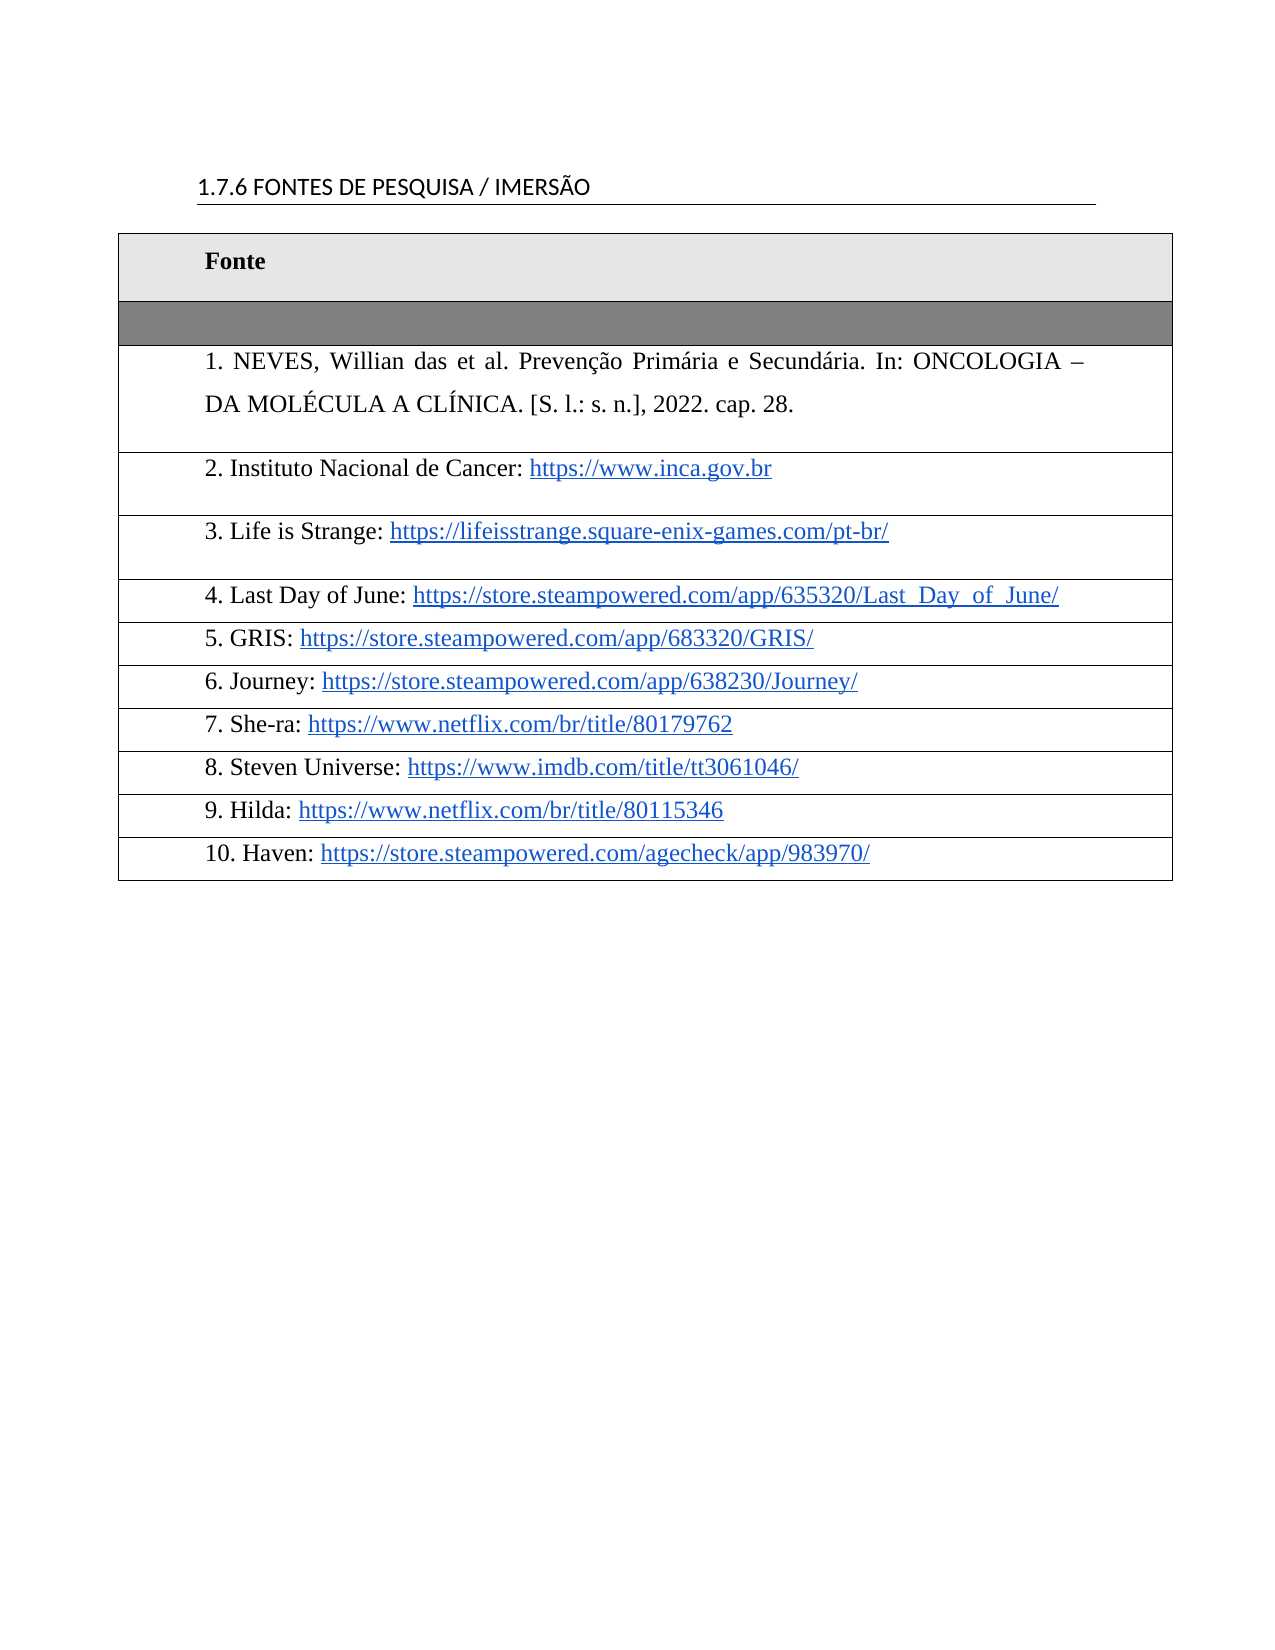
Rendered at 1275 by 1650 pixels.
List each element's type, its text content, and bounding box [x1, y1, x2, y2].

table_cell 4. Last Day of June: https://store.steampowered.com/app/635320/Last_Day_of_June/ [119, 580, 1172, 622]
table_cell 10. Haven: https://store.steampowered.com/agecheck/app/983970/ [119, 838, 1172, 879]
table_cell 3. Life is Strange: https://lifeisstrange.square-enix-games.com/pt-br/ [119, 516, 1172, 579]
table_header Fonte [119, 234, 1172, 301]
table_cell 5. GRIS: https://store.steampowered.com/app/683320/GRIS/ [119, 623, 1172, 665]
table_cell 9. Hilda: https://www.netflix.com/br/title/80115346 [119, 795, 1172, 837]
table_cell 2. Instituto Nacional de Cancer: https://www.inca.gov.br [119, 453, 1172, 515]
table_cell 7. She-ra: https://www.netflix.com/br/title/80179762 [119, 709, 1172, 751]
table_cell 8. Steven Universe: https://www.imdb.com/title/tt3061046/ [119, 752, 1172, 794]
table_cell [119, 302, 1172, 345]
table_cell 6. Journey: https://store.steampowered.com/app/638230/Journey/ [119, 666, 1172, 708]
table_cell 1. NEVES, Willian das et al. Prevenção Primária e Secundária. In: ONCOLOGIA – DA MOLÉCULA A CLÍNICA. [S. l.: s. n.], 2022. cap. 28. [119, 346, 1172, 452]
subtitle 1.7.6 FONTES DE PESQUISA / IMERSÃO [197, 171, 1096, 204]
